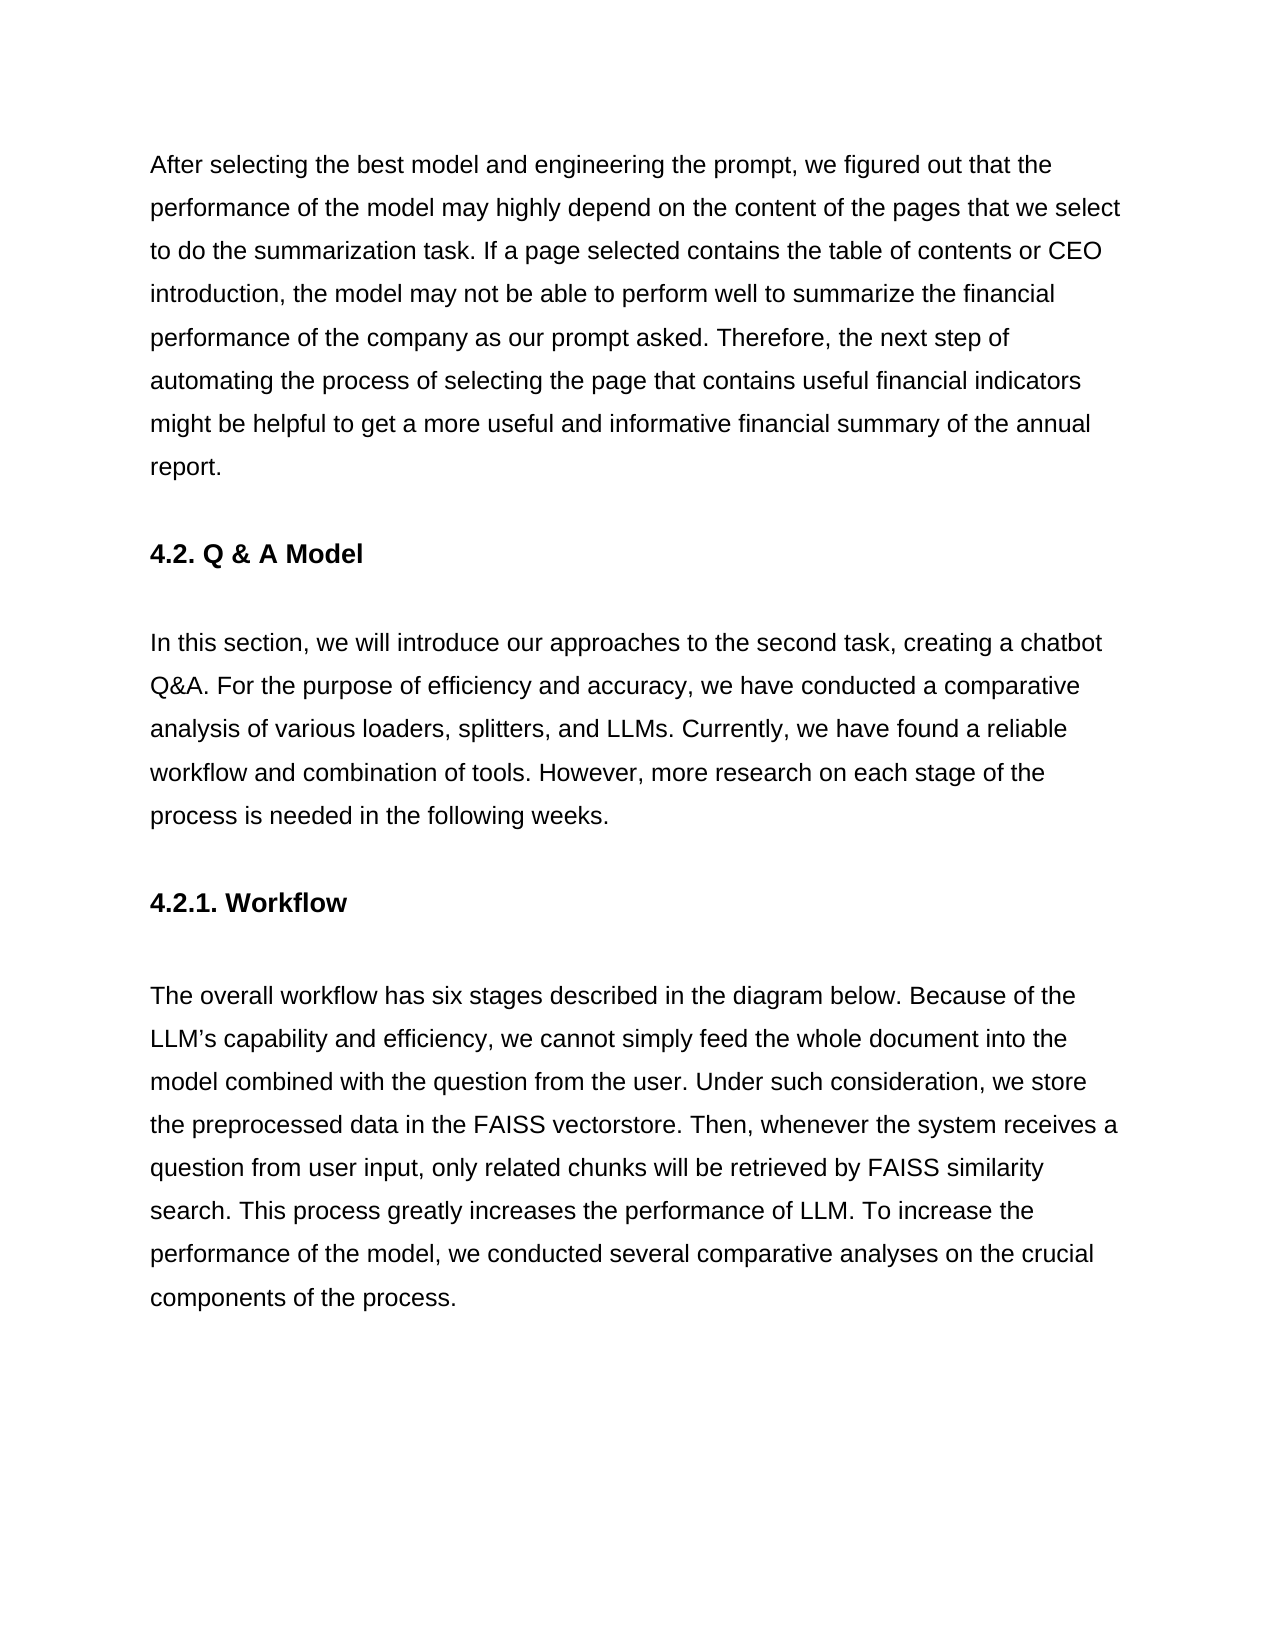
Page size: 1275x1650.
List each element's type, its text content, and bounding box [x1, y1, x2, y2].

text After selecting the best model and engineering the prompt, we figured out that the performance of the model may highly depend on the content of the pages that we select to do the summarization task. If a page selected contains the table of contents or CEO introduction, the model may not be able to perform well to summarize the financial performance of the company as our prompt asked. Therefore, the next step of automating the process of selecting the page that contains useful financial indicators might be helpful to get a more useful and informative financial summary of the annual report. [150, 150, 1125, 481]
text In this section, we will introduce our approaches to the second task, creating a chatbot Q&A. For the purpose of efficiency and accuracy, we have conducted a comparative analysis of various loaders, splitters, and LLMs. Currently, we have found a reliable workflow and combination of tools. However, more research on each stage of the process is needed in the following weeks. [150, 628, 1125, 829]
text The overall workflow has six stages described in the diagram below. Because of the LLM’s capability and efficiency, we cannot simply feed the whole document into the model combined with the question from the user. Under such consideration, we store the preprocessed data in the FAISS vectorstore. Then, whenever the system receives a question from user input, only related chunks will be retrieved by FAISS similarity search. This process greatly increases the performance of LLM. To increase the performance of the model, we conducted several comparative analyses on the crucial components of the process. [150, 981, 1125, 1311]
text 4.2. Q & A Model [150, 538, 1125, 569]
text 4.2.1. Workflow [150, 887, 1125, 918]
